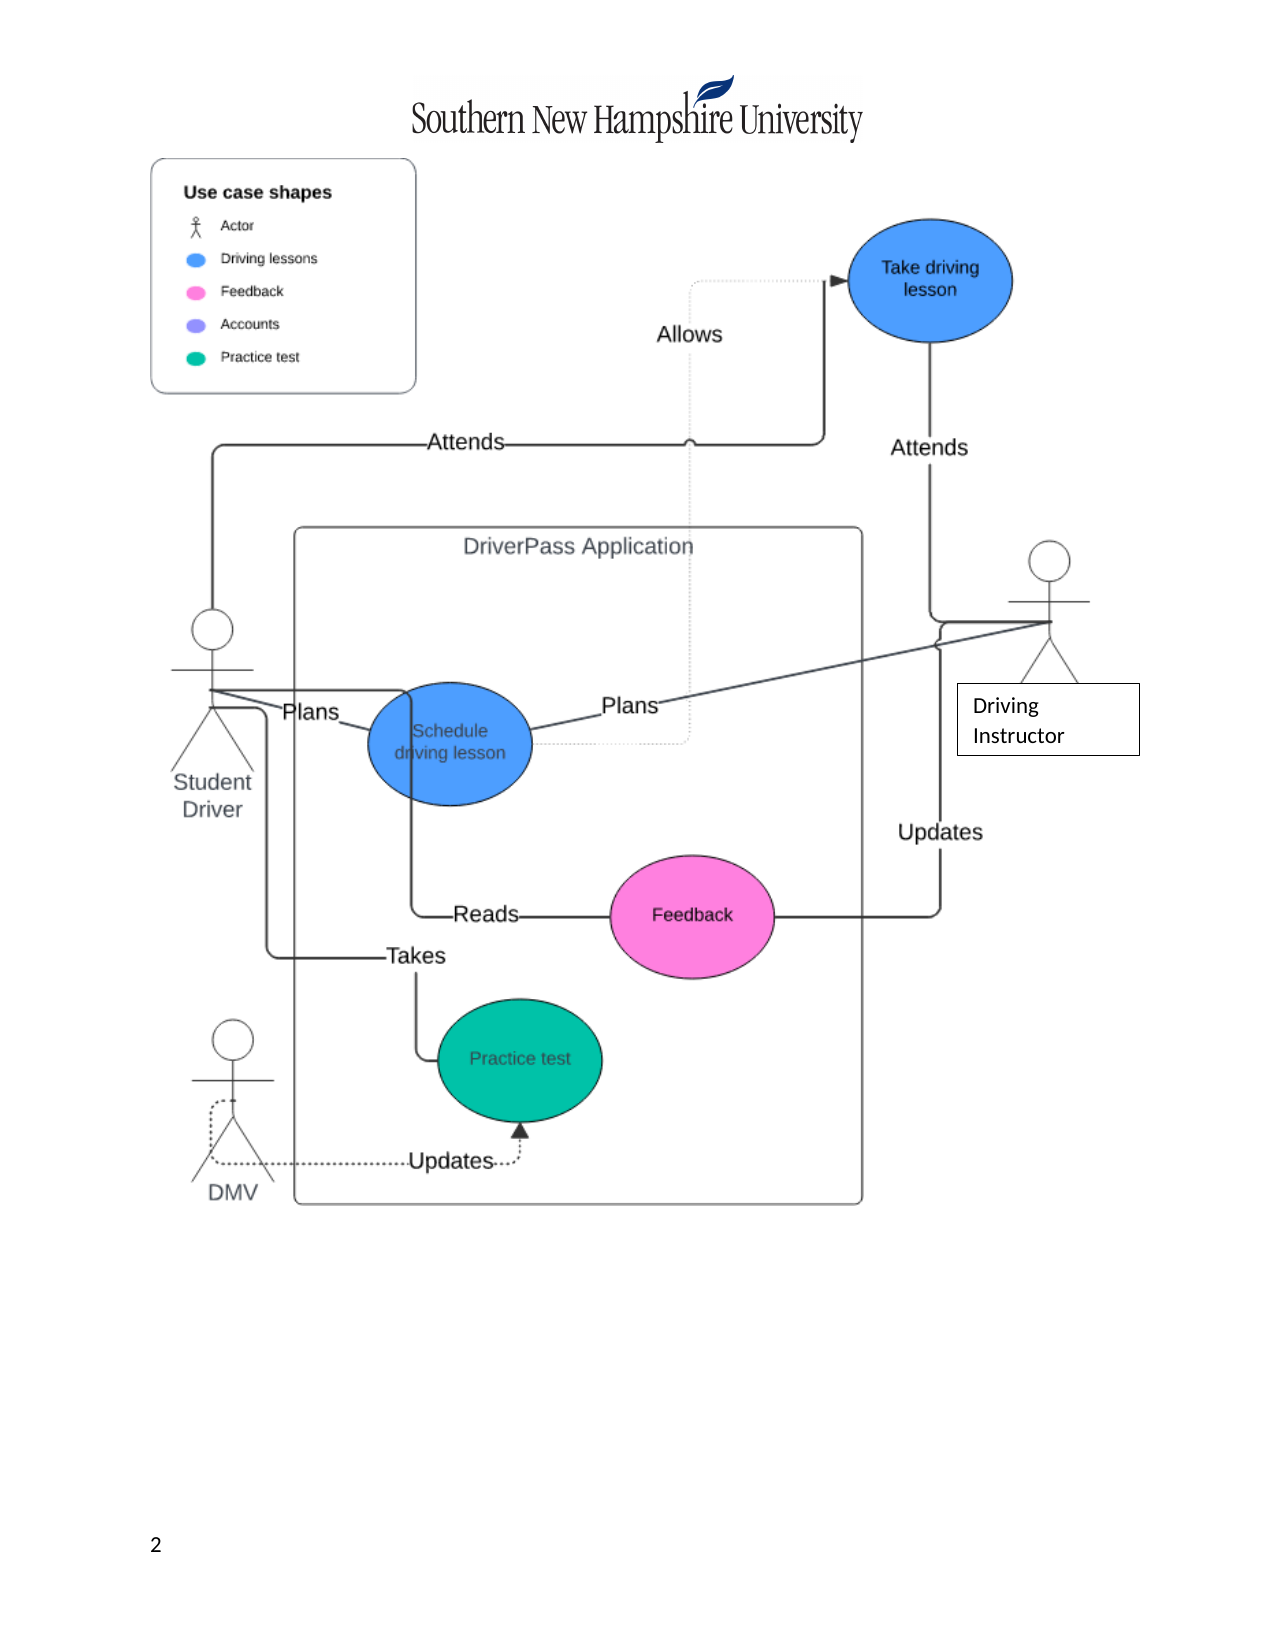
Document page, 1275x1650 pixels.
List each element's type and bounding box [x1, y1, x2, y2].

picture [150, 158, 1091, 1206]
picture [412, 75, 863, 143]
